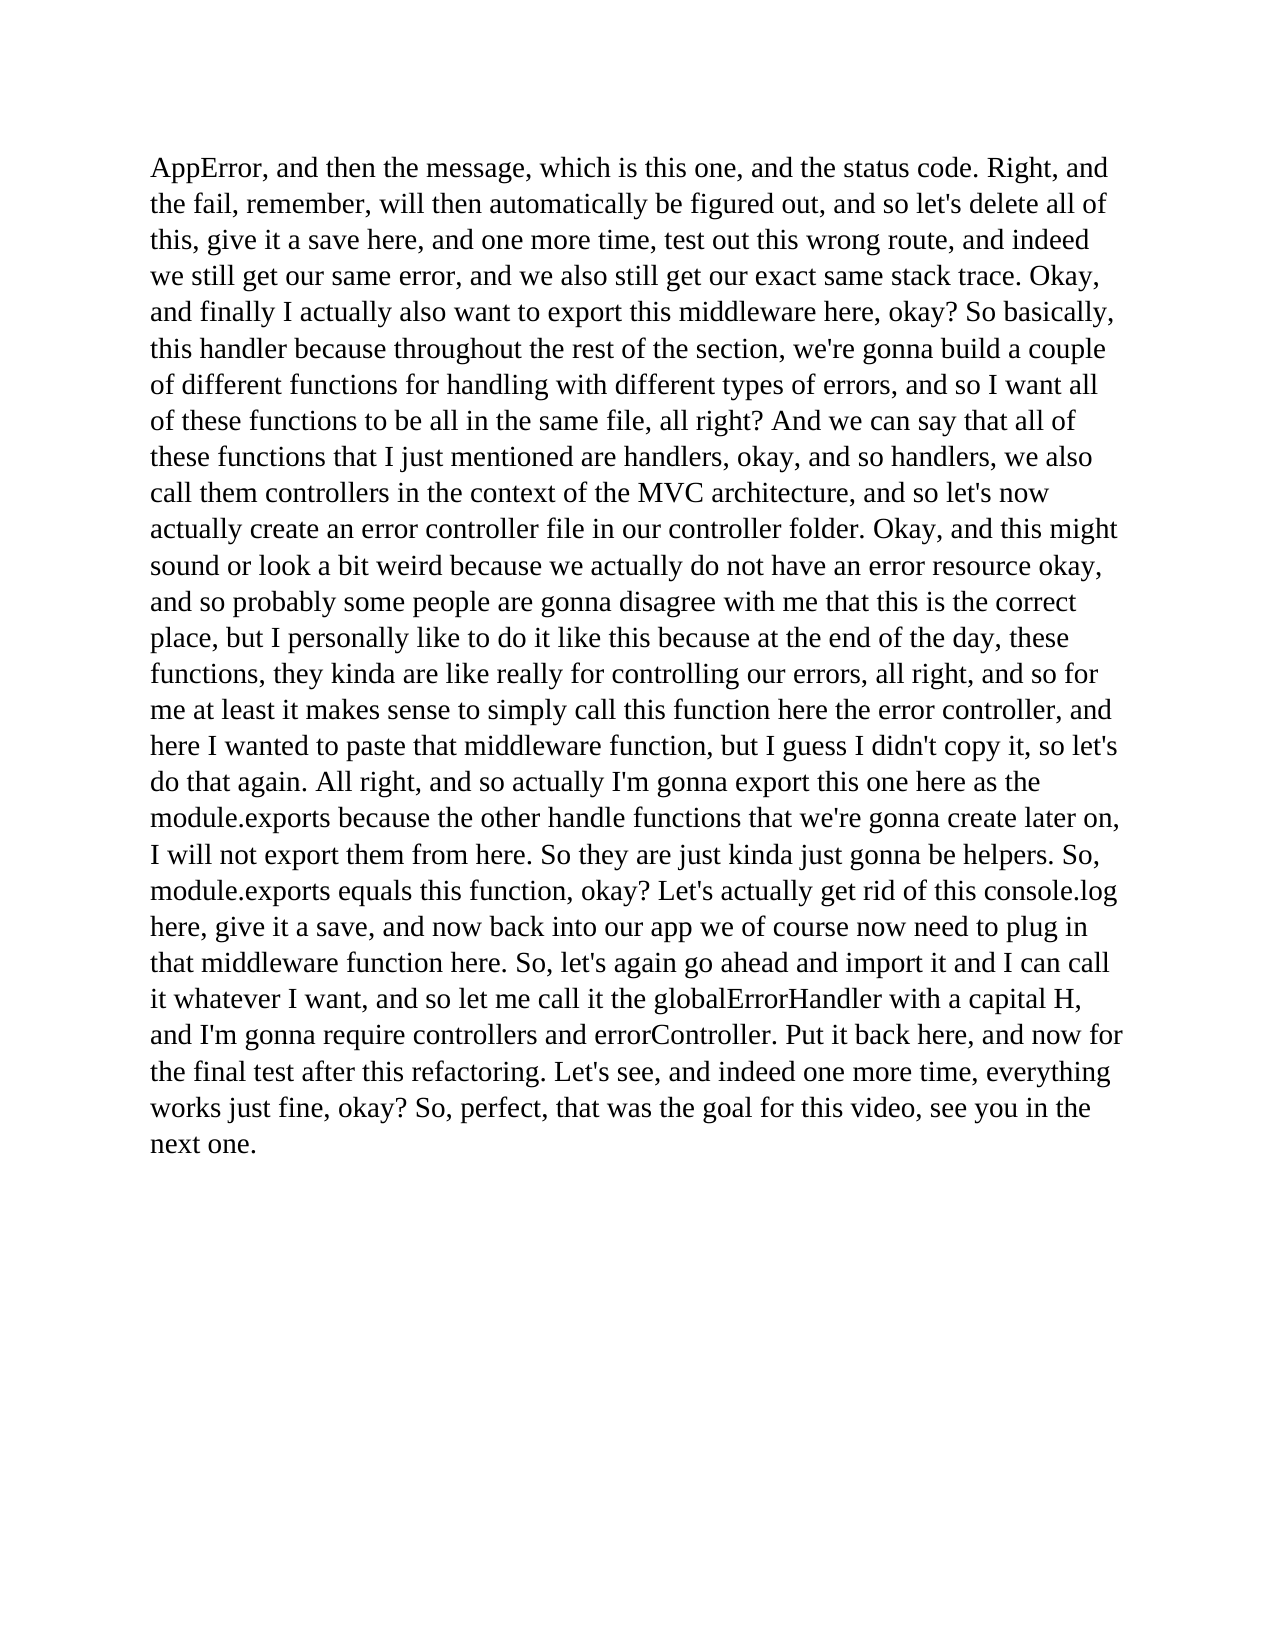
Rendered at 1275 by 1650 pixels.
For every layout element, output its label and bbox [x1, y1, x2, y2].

text [150, 150, 1125, 1159]
